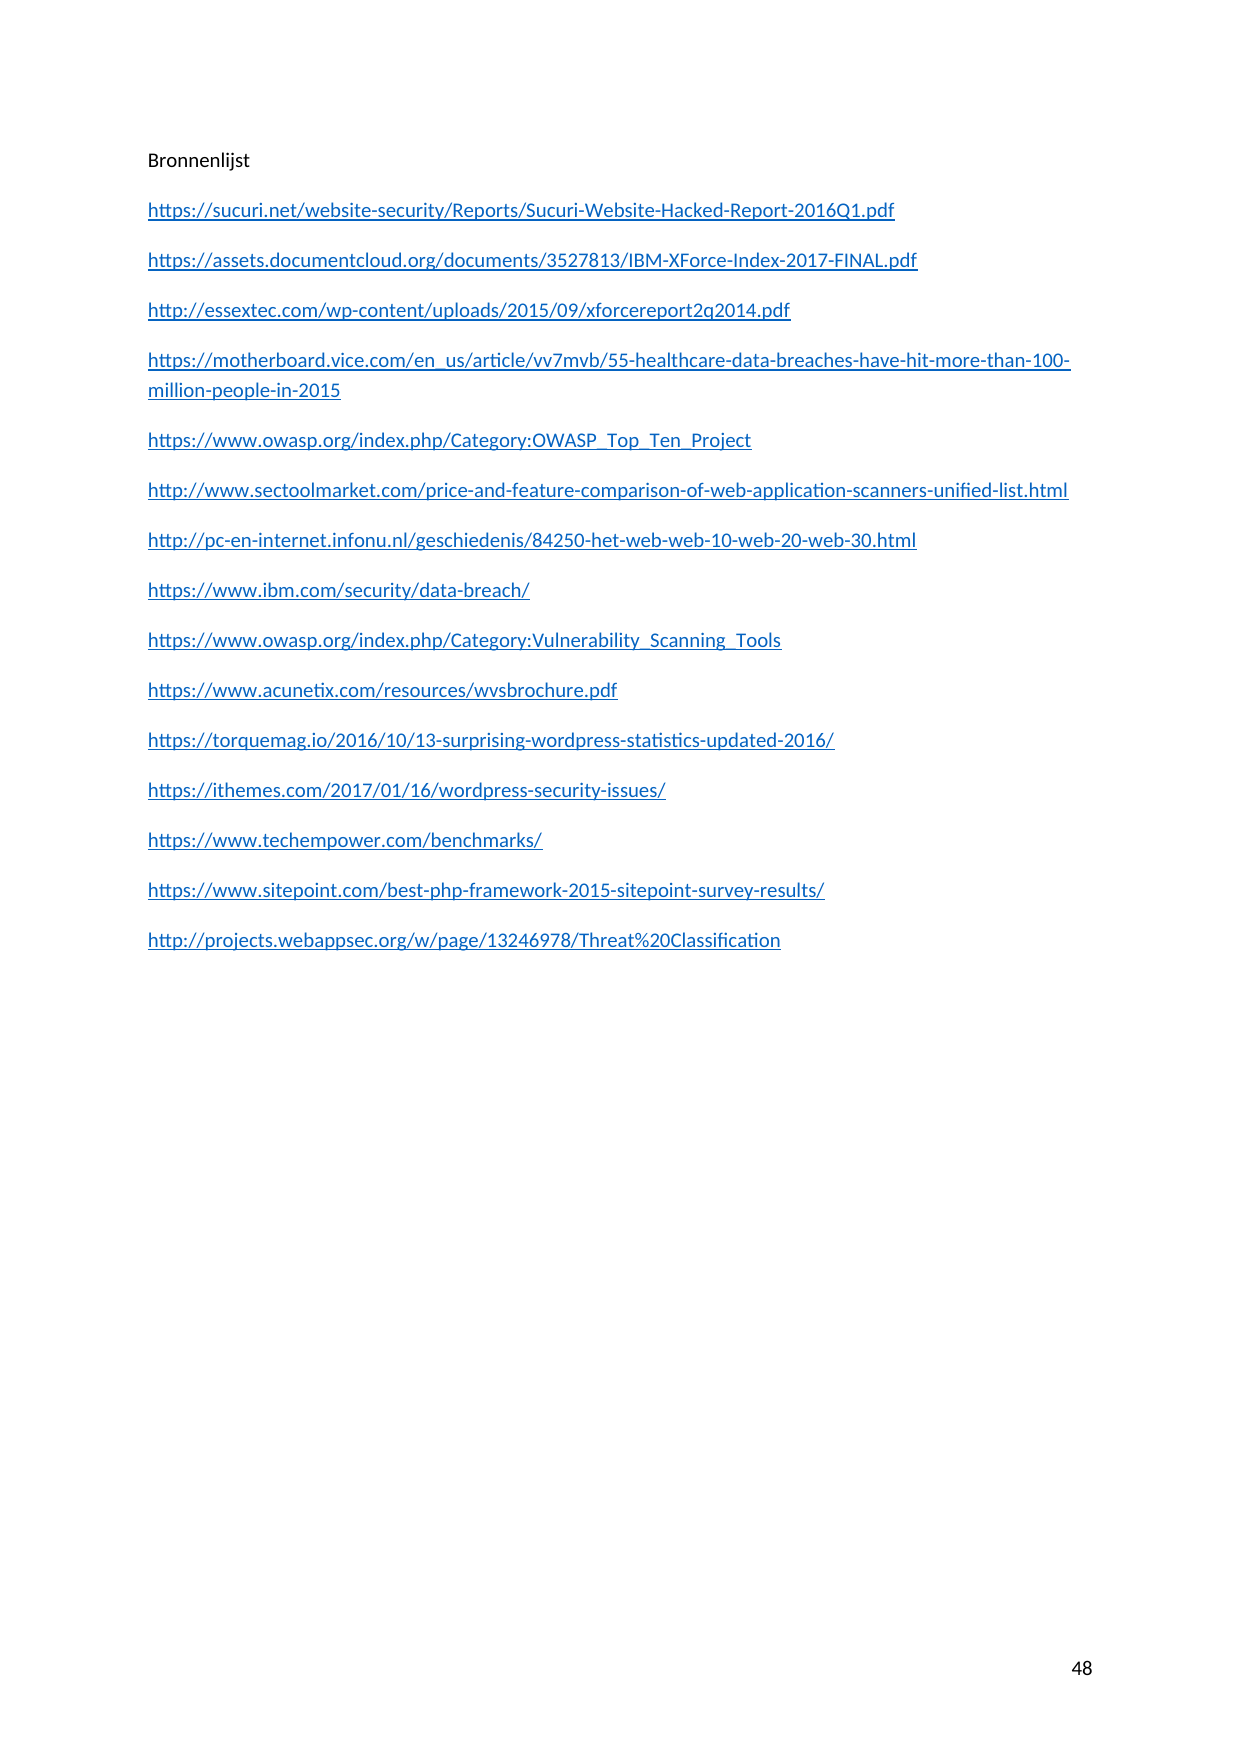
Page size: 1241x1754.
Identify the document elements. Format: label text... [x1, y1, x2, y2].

text https://www.owasp.org/index.php/Category:Vulnerability_Scanning_Tools [148, 627, 1093, 652]
text https://sucuri.net/website-security/Reports/Sucuri-Website-Hacked-Report-2016Q1.pdf [148, 198, 1093, 223]
text http://essextec.com/wp-content/uploads/2015/09/xforcereport2q2014.pdf [148, 298, 1093, 323]
text https://motherboard.vice.com/en_us/article/vv7mvb/55-healthcare-data-breaches-have-hit-more-than-100-million-people-in-2015 [148, 348, 1093, 402]
text https://torquemag.io/2016/10/13-surprising-wordpress-statistics-updated-2016/ [148, 727, 1093, 752]
text http://www.sectoolmarket.com/price-and-feature-comparison-of-web-application-scanners-unified-list.html [148, 477, 1093, 502]
text Bronnenlijst [148, 148, 1093, 173]
text https://www.sitepoint.com/best-php-framework-2015-sitepoint-survey-results/ [148, 877, 1093, 902]
text https://www.techempower.com/benchmarks/ [148, 827, 1093, 852]
text https://www.acunetix.com/resources/wvsbrochure.pdf [148, 677, 1093, 702]
text http://pc-en-internet.infonu.nl/geschiedenis/84250-het-web-web-10-web-20-web-30.html [148, 527, 1093, 552]
text http://projects.webappsec.org/w/page/13246978/Threat%20Classification [148, 927, 1093, 952]
text https://www.ibm.com/security/data-breach/ [148, 577, 1093, 602]
text https://assets.documentcloud.org/documents/3527813/IBM-XForce-Index-2017-FINAL.pdf [148, 248, 1093, 273]
text https://ithemes.com/2017/01/16/wordpress-security-issues/ [148, 777, 1093, 802]
text https://www.owasp.org/index.php/Category:OWASP_Top_Ten_Project [148, 427, 1093, 452]
